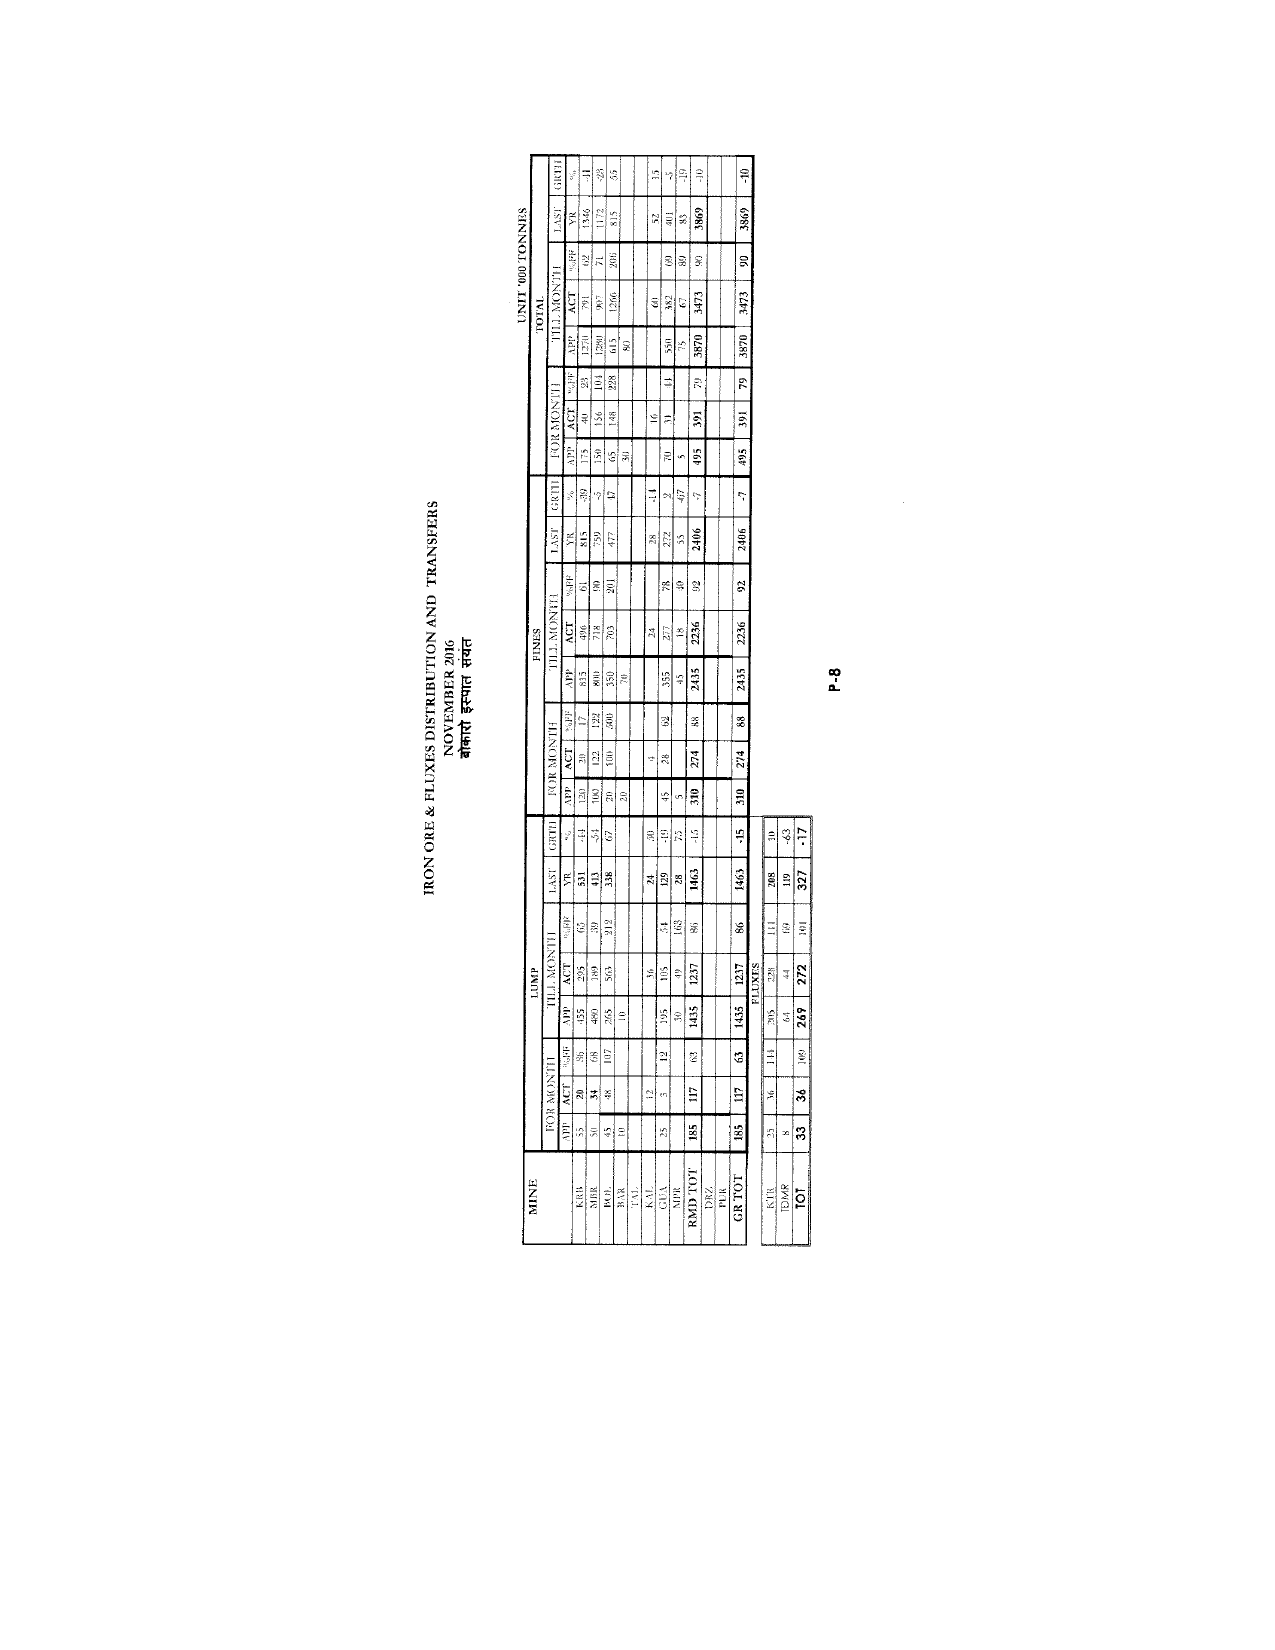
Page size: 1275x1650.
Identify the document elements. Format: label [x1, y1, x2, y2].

picture [187, 74, 1083, 1347]
